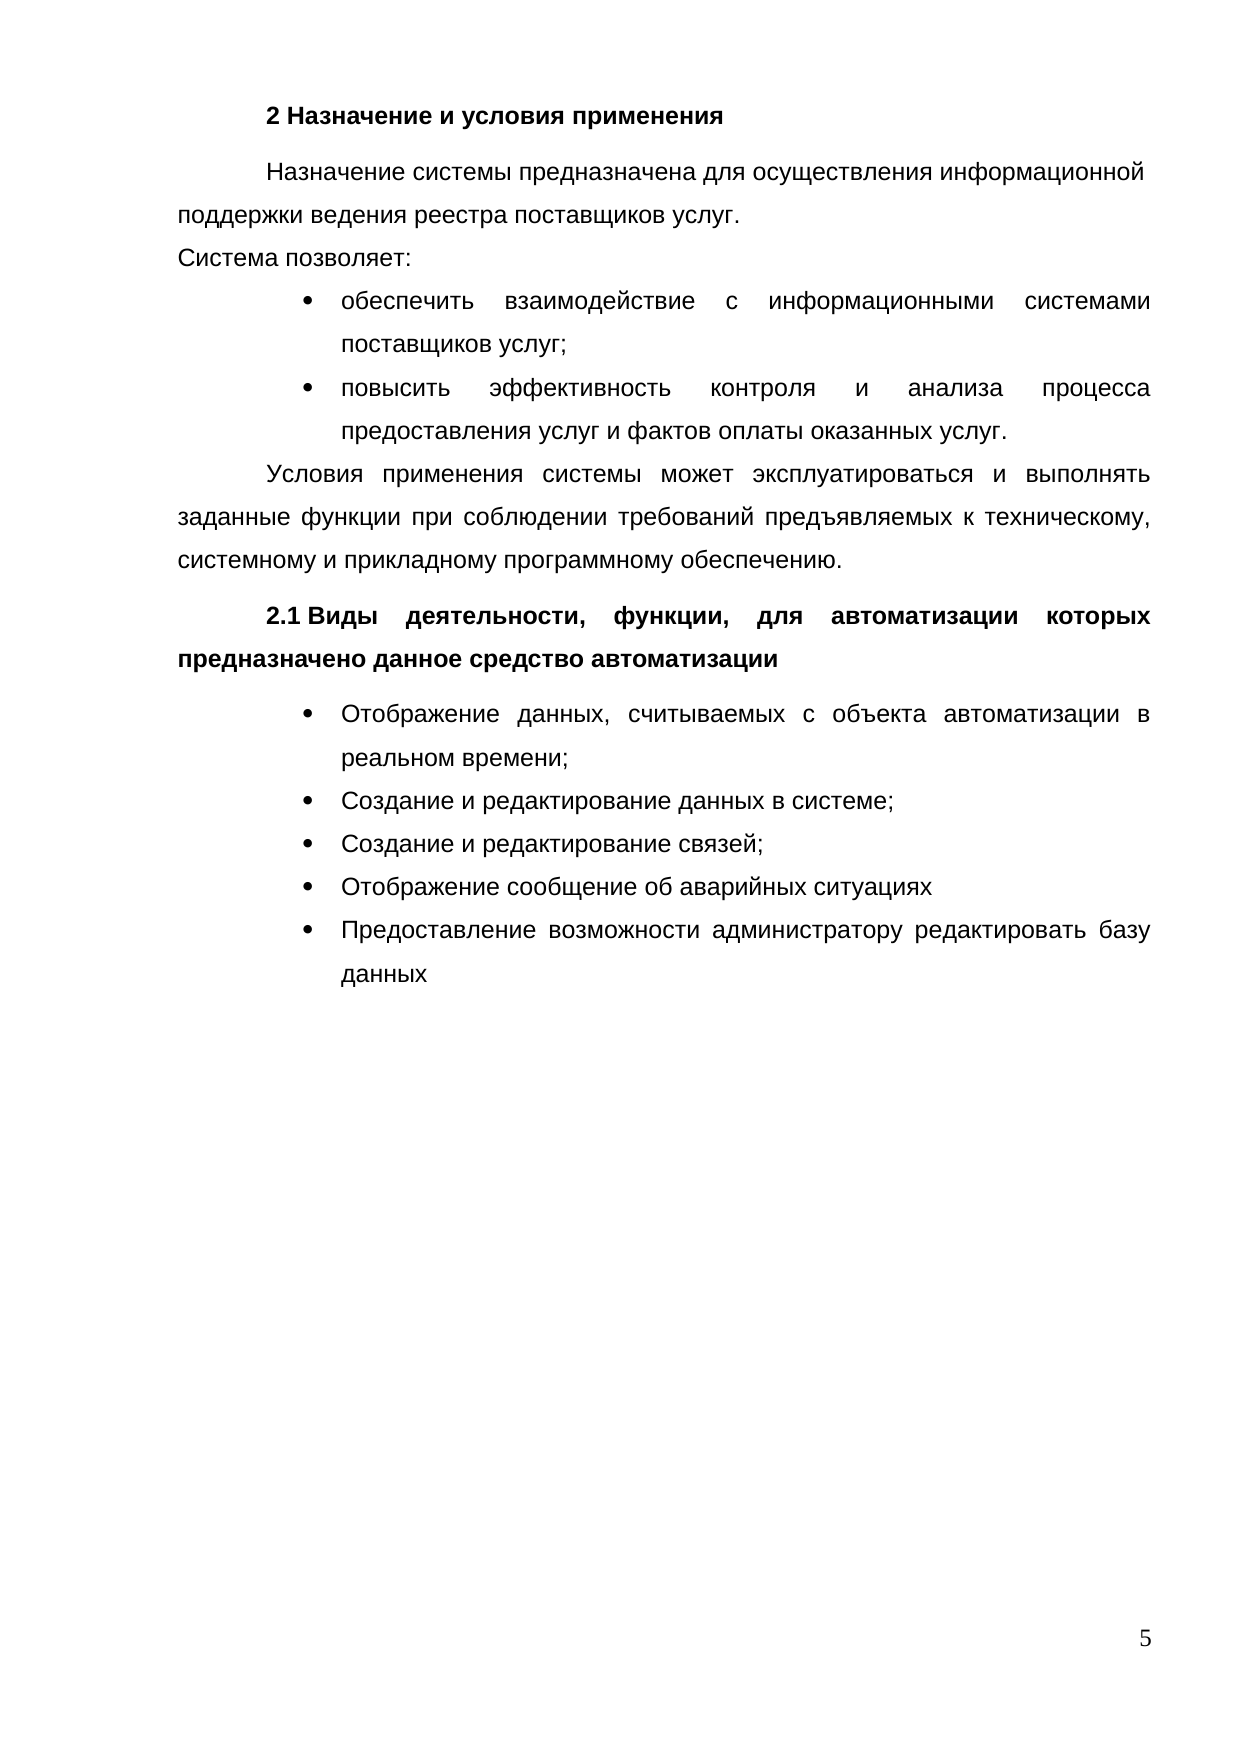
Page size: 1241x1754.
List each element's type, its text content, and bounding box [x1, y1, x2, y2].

text Назначение и условия применения [177, 101, 1152, 130]
text Назначение системы предназначена для осуществления информационной [177, 157, 1152, 186]
list Отображение данных, считываемых с объекта автоматизации в реальном времени; [303, 699, 1152, 771]
list Предоставление возможности администратору редактировать базу данных [303, 916, 1152, 987]
list повысить эффективность контроля и анализа процесса предоставления услуг и фактов оплаты оказанных услуг. [303, 372, 1152, 444]
list Создание и редактирование данных в системе; [303, 786, 1152, 815]
text Виды деятельности, функции, для автоматизации которых предназначено данное средство автоматизации [177, 601, 1152, 673]
list обеспечить взаимодействие с информационными системами поставщиков услуг; [303, 286, 1152, 358]
text Система позволяет: [177, 243, 1152, 272]
text поддержки ведения реестра поставщиков услуг. [177, 200, 1152, 229]
text Условия применения системы может эксплуатироваться и выполнять заданные функции при соблюдении требований предъявляемых к техническому, системному и прикладному программному обеспечению. [177, 459, 1152, 574]
list Отображение сообщение об аварийных ситуациях [303, 872, 1152, 901]
list Создание и редактирование связей; [303, 829, 1152, 858]
